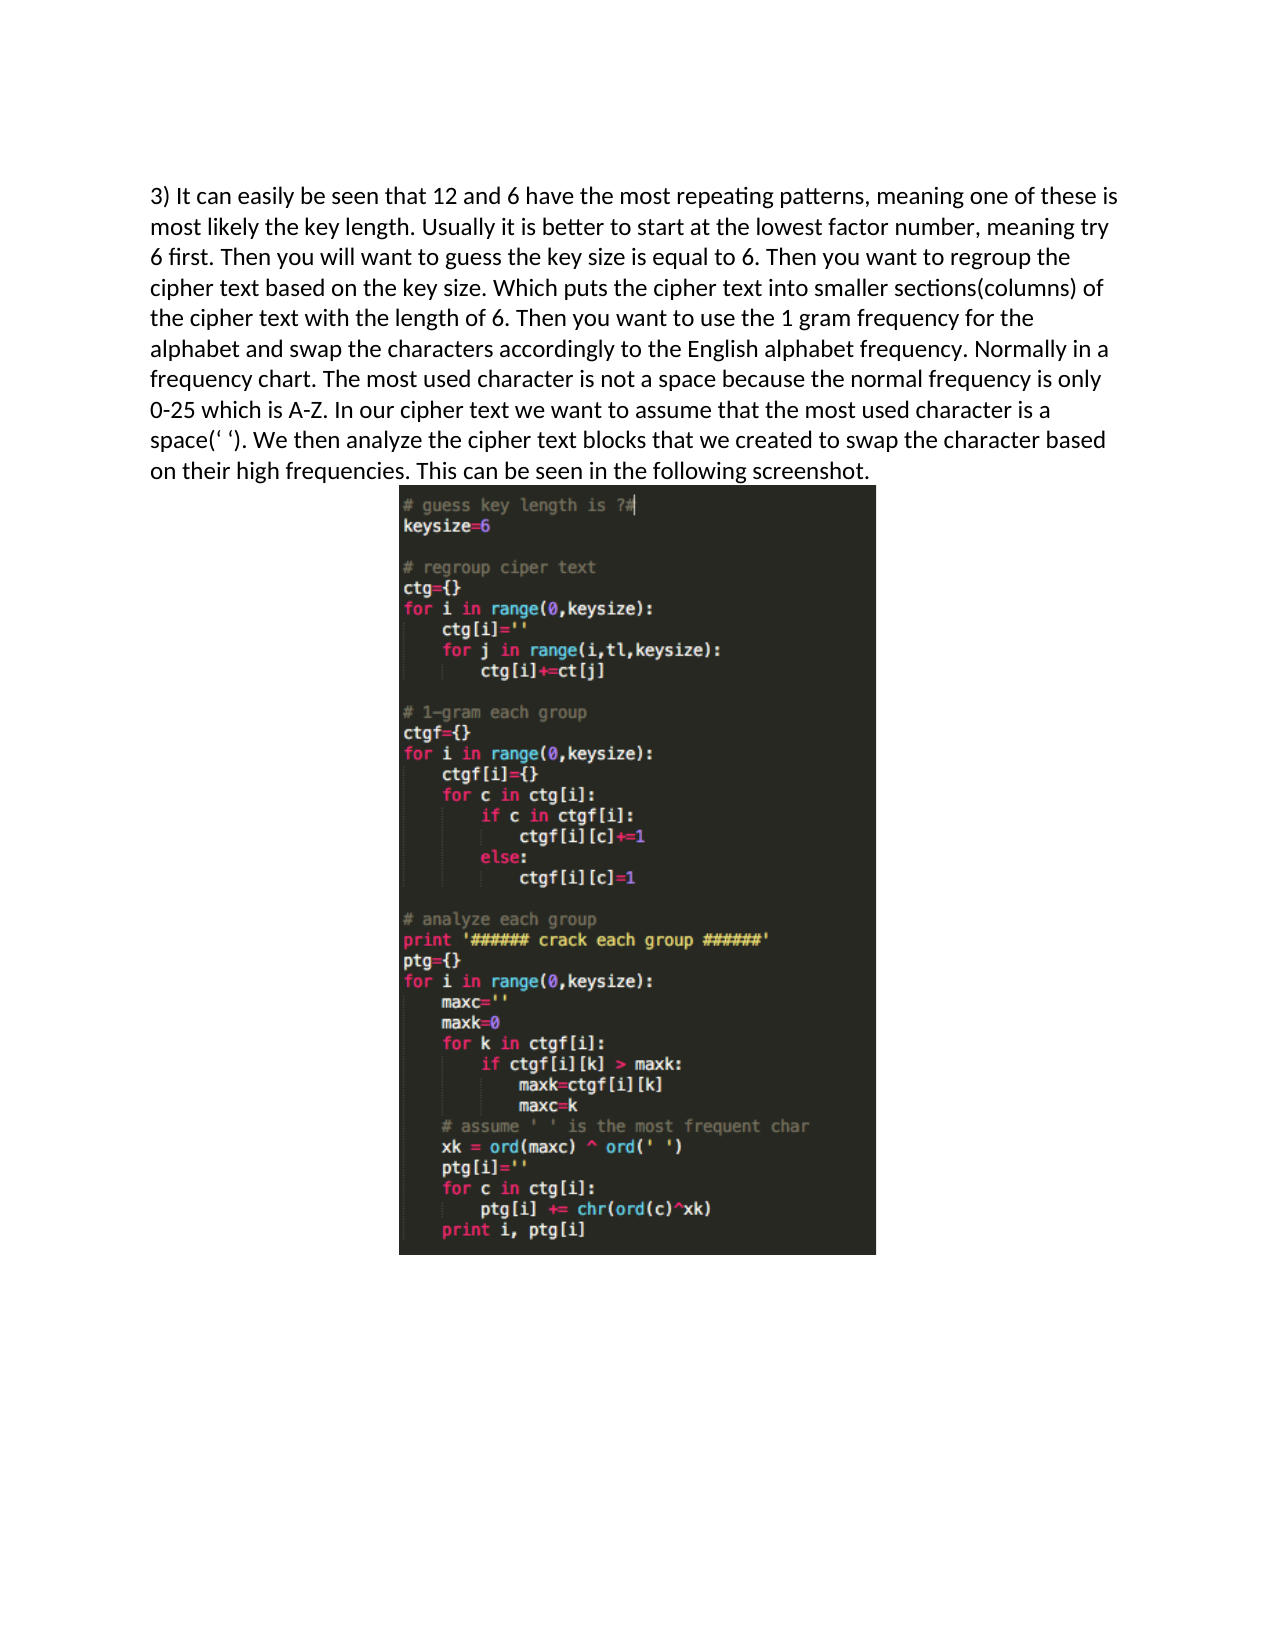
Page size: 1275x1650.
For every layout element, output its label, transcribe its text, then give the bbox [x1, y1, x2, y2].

picture [399, 485, 877, 1255]
text 3) It can easily be seen that 12 and 6 have the most repeating patterns, meaning one of these is most likely the key length. Usually it is better to start at the lowest factor number, meaning try 6 first. Then you will want to guess the key size is equal to 6. Then you want to regroup the cipher text based on the key size. Which puts the cipher text into smaller sections(columns) of the cipher text with the length of 6. Then you want to use the 1 gram frequency for the alphabet and swap the characters accordingly to the English alphabet frequency. Normally in a frequency chart. The most used character is not a space because the normal frequency is only 0-25 which is A-Z. In our cipher text we want to assume that the most used character is a space(‘ ‘). We then analyze the cipher text blocks that we created to swap the character based on their high frequencies. This can be seen in the following screenshot. [150, 181, 1125, 486]
